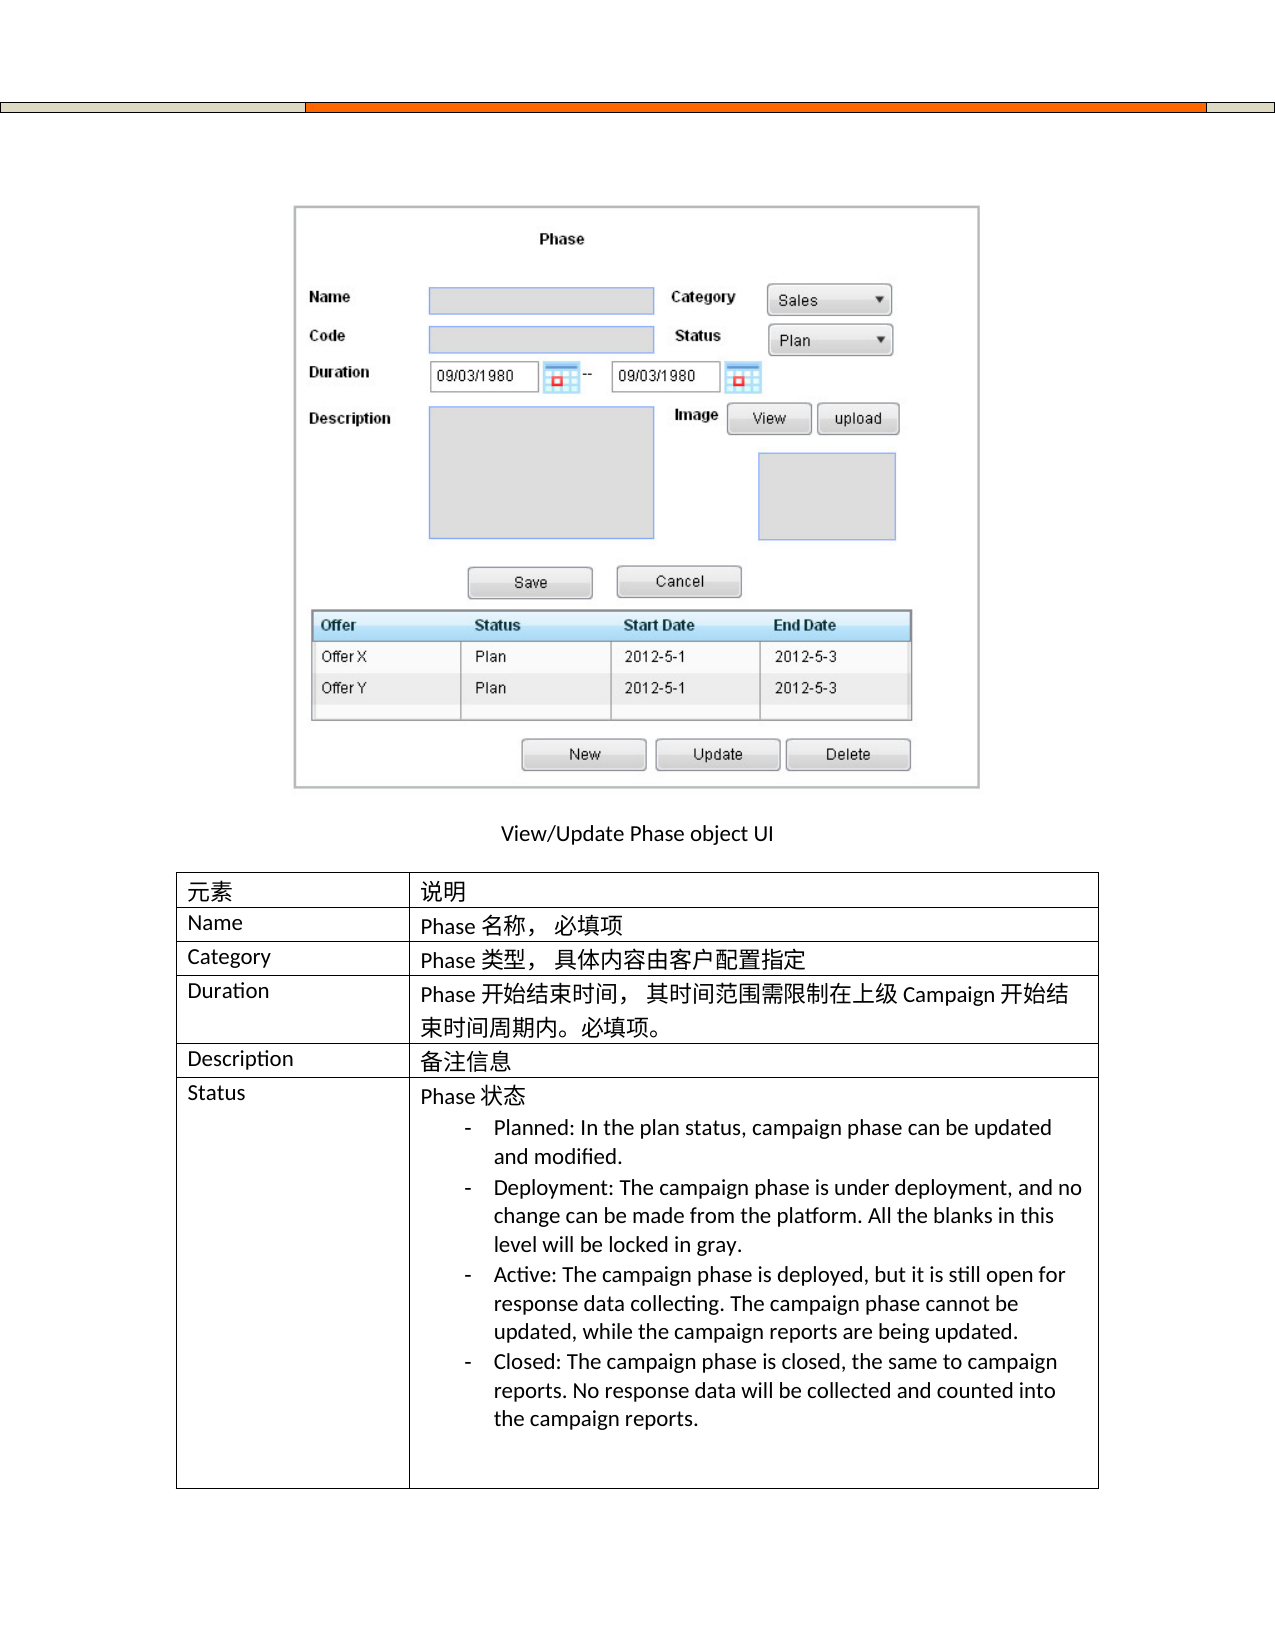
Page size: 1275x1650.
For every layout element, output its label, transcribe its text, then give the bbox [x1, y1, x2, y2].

picture [290, 203, 985, 795]
table_header 说明 [410, 873, 1098, 907]
table_cell Status [177, 1078, 409, 1488]
table_cell Phase状态 Planned: In the plan status, campaign phase can be updated and modified. Deployment: The campaign phase is under deployment, and no change can be made from the platform. All the blanks in this level will be locked in gray. Active: The campaign phase is deployed, but it is still open for response data collecting. The campaign phase cannot be updated, while the campaign reports are being updated. Closed: The campaign phase is closed, the same to campaign reports. No response data will be collected and counted into the campaign reports. [410, 1078, 1098, 1488]
table_cell Phase 名称， 必填项 [410, 908, 1098, 941]
text View/Update Phase object UI [187, 819, 1087, 847]
table_header 元素 [177, 873, 409, 907]
table_cell Name [177, 908, 409, 941]
table_cell Phase 开始结束时间， 其时间范围需限制在上级Campaign开始结束时间周期内。必填项。 [410, 976, 1098, 1043]
table_cell Category [177, 942, 409, 975]
table_cell Description [177, 1044, 409, 1077]
table_cell Phase 类型， 具体内容由客户配置指定 [410, 942, 1098, 975]
table_cell Duration [177, 976, 409, 1043]
table_cell 备注信息 [410, 1044, 1098, 1077]
